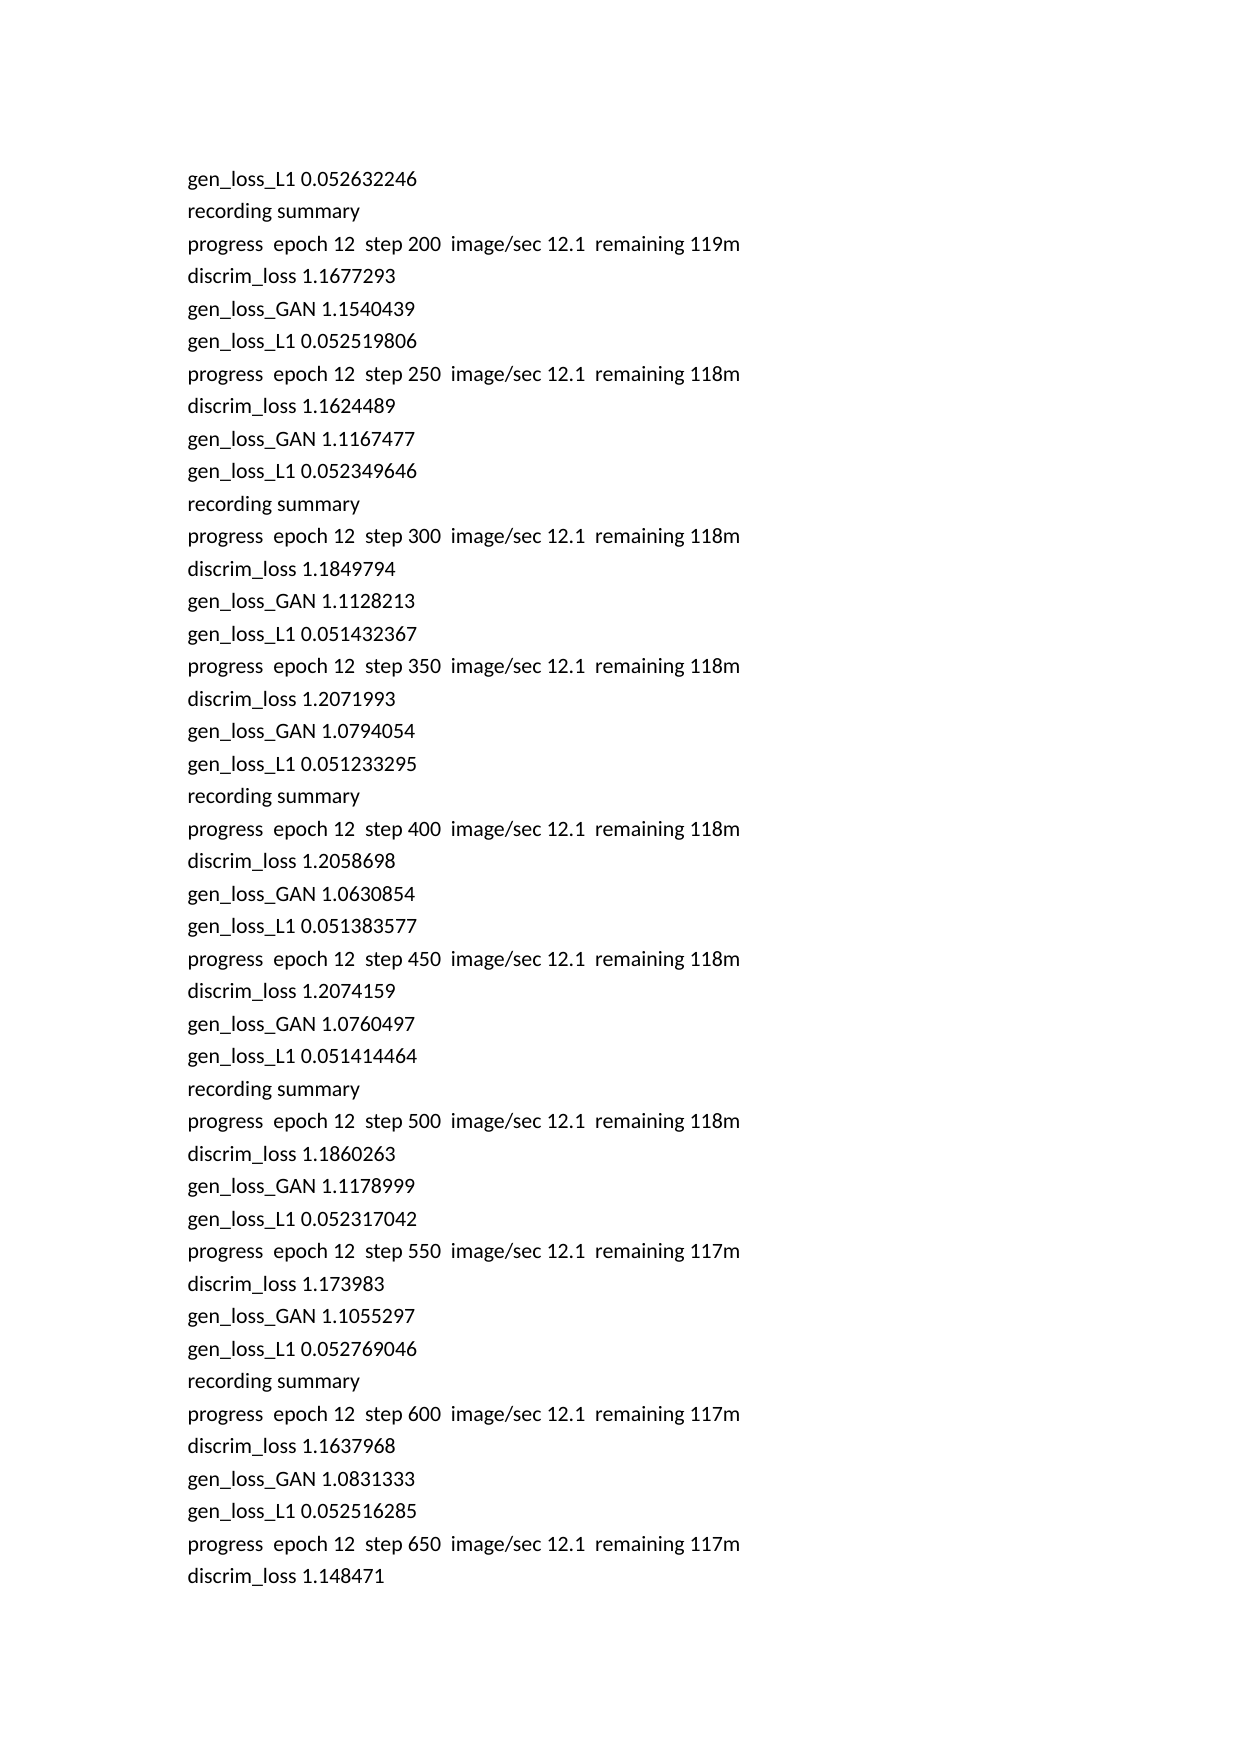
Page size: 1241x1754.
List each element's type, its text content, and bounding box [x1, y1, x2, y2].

text gen_loss_L1 0.052769046 [187, 1332, 1053, 1364]
text recording summary [187, 194, 1053, 227]
text discrim_loss 1.148471 [187, 1559, 1053, 1592]
text discrim_loss 1.1849794 [187, 552, 1053, 584]
text gen_loss_L1 0.052632246 [187, 162, 1053, 194]
text gen_loss_GAN 1.1055297 [187, 1299, 1053, 1332]
text discrim_loss 1.2058698 [187, 844, 1053, 877]
text gen_loss_GAN 1.1540439 [187, 292, 1053, 324]
text gen_loss_L1 0.051233295 [187, 747, 1053, 779]
text progress epoch 12 step 650 image/sec 12.1 remaining 117m [187, 1527, 1053, 1559]
text progress epoch 12 step 450 image/sec 12.1 remaining 118m [187, 942, 1053, 974]
text gen_loss_GAN 1.1167477 [187, 422, 1053, 454]
text gen_loss_L1 0.052317042 [187, 1202, 1053, 1234]
text discrim_loss 1.1677293 [187, 259, 1053, 292]
text gen_loss_L1 0.051432367 [187, 617, 1053, 649]
text gen_loss_GAN 1.0794054 [187, 714, 1053, 747]
text recording summary [187, 1072, 1053, 1104]
text gen_loss_GAN 1.0630854 [187, 877, 1053, 909]
text progress epoch 12 step 200 image/sec 12.1 remaining 119m [187, 227, 1053, 259]
text discrim_loss 1.2071993 [187, 682, 1053, 714]
text progress epoch 12 step 400 image/sec 12.1 remaining 118m [187, 812, 1053, 844]
text progress epoch 12 step 500 image/sec 12.1 remaining 118m [187, 1104, 1053, 1137]
text gen_loss_L1 0.052519806 [187, 324, 1053, 357]
text gen_loss_GAN 1.1178999 [187, 1169, 1053, 1202]
text gen_loss_GAN 1.0831333 [187, 1462, 1053, 1494]
text recording summary [187, 487, 1053, 519]
text progress epoch 12 step 300 image/sec 12.1 remaining 118m [187, 519, 1053, 552]
text gen_loss_L1 0.051383577 [187, 909, 1053, 942]
text progress epoch 12 step 550 image/sec 12.1 remaining 117m [187, 1234, 1053, 1267]
text discrim_loss 1.1624489 [187, 389, 1053, 422]
text gen_loss_GAN 1.0760497 [187, 1007, 1053, 1039]
text discrim_loss 1.173983 [187, 1267, 1053, 1299]
text discrim_loss 1.1860263 [187, 1137, 1053, 1169]
text progress epoch 12 step 600 image/sec 12.1 remaining 117m [187, 1397, 1053, 1429]
text progress epoch 12 step 250 image/sec 12.1 remaining 118m [187, 357, 1053, 389]
text progress epoch 12 step 350 image/sec 12.1 remaining 118m [187, 649, 1053, 682]
text recording summary [187, 1364, 1053, 1397]
text recording summary [187, 779, 1053, 812]
text gen_loss_GAN 1.1128213 [187, 584, 1053, 617]
text gen_loss_L1 0.052349646 [187, 454, 1053, 487]
text gen_loss_L1 0.052516285 [187, 1494, 1053, 1527]
text discrim_loss 1.1637968 [187, 1429, 1053, 1462]
text discrim_loss 1.2074159 [187, 974, 1053, 1007]
text gen_loss_L1 0.051414464 [187, 1039, 1053, 1072]
